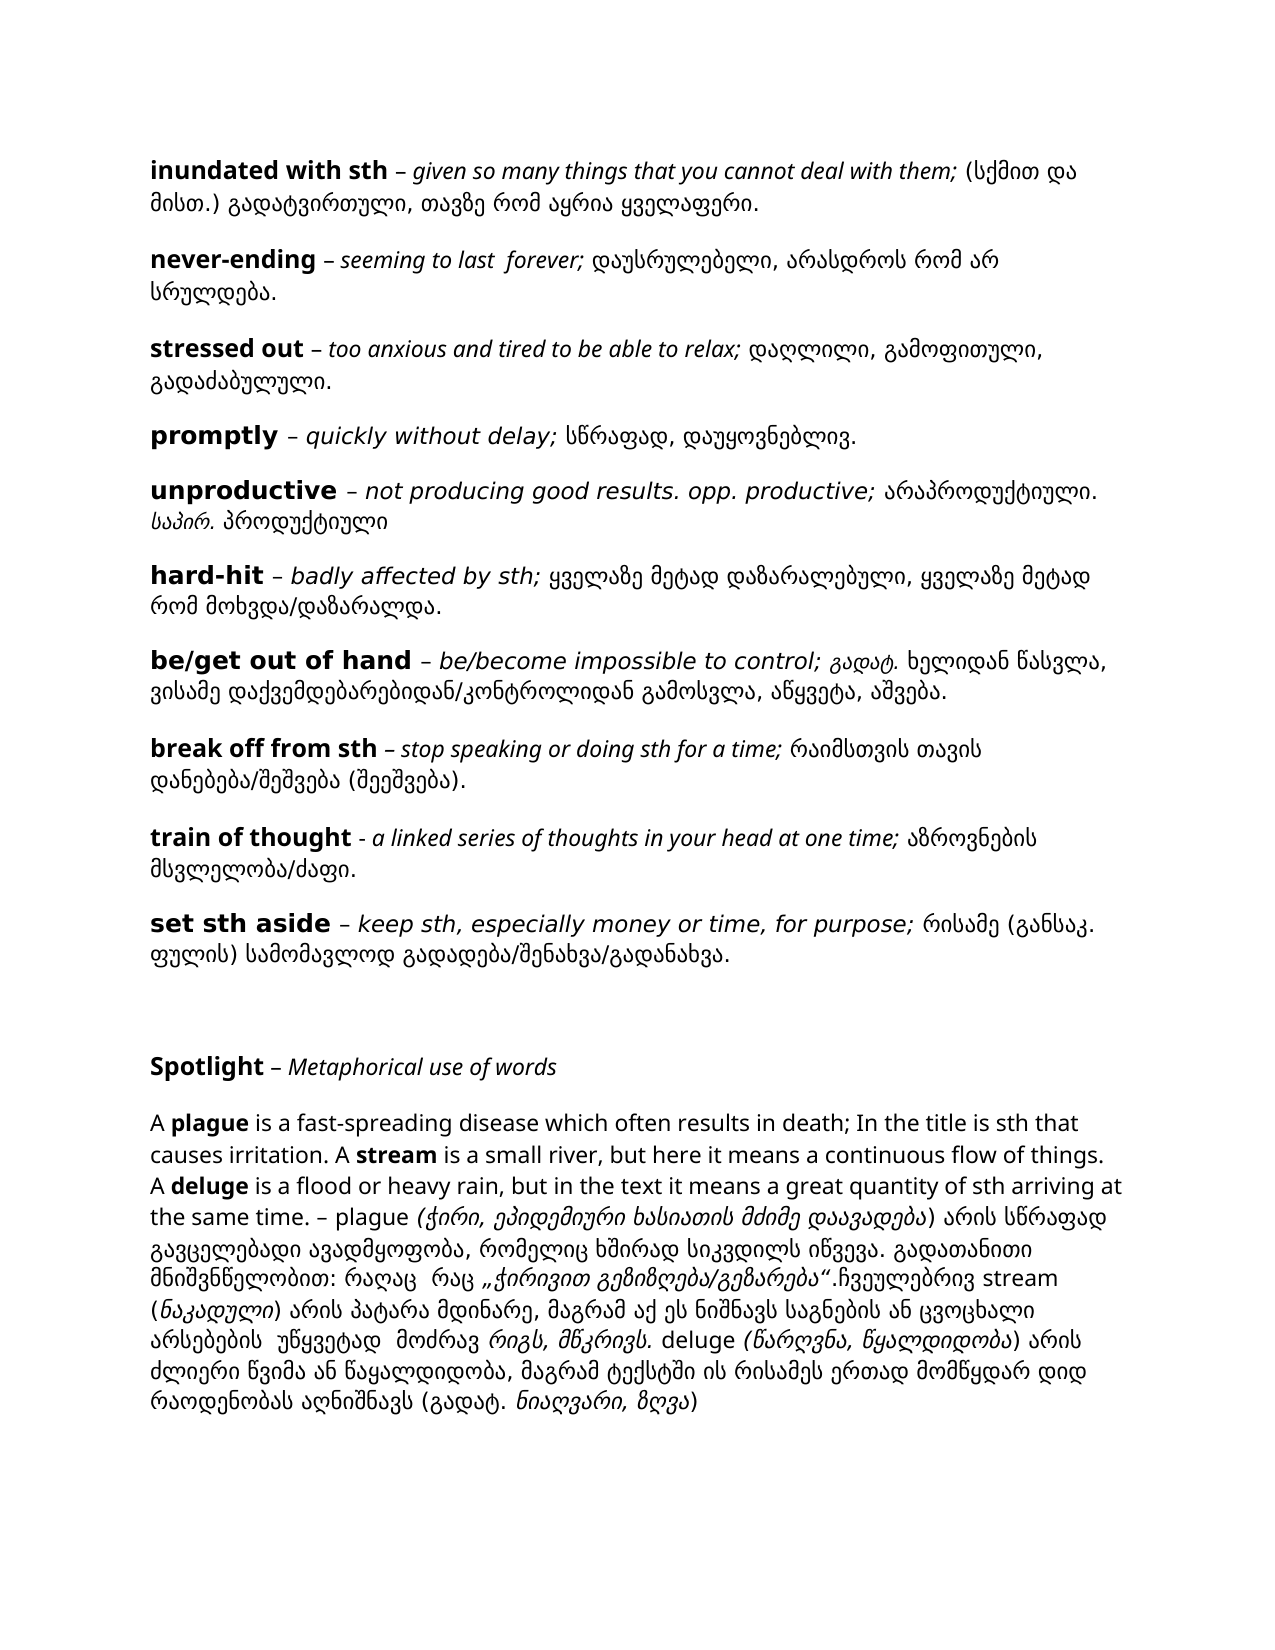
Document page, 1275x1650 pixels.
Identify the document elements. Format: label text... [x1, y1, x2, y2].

text Spotlight – Metaphorical use of words [150, 1048, 1125, 1082]
text promptly – quickly without delay; სწრაფად, დაუყოვნებლივ. [150, 420, 1125, 450]
text inundated with sth – given so many things that you cannot deal with them; (სქმით და მისთ.) გადატვირთული, თავზე რომ აყრია ყველაფერი. [150, 153, 1125, 217]
text train of thought - a linked series of thoughts in your head at one time; აზროვნების მსვლელობა/ძაფი. [150, 819, 1125, 883]
text A plague is a fast-spreading disease which often results in death; In the title is sth that causes irritation. A stream is a small river, but here it means a continuous flow of things. A deluge is a flood or heavy rain, but in the text it means a great quantity of sth arriving at the same time. – plague (ჭირი, ეპიდემიური ხასიათის მძიმე დაავადება) არის სწრაფად გავცელებადი ავადმყოფობა, რომელიც ხშირად სიკვდილს იწვევა. გადათანითი მნიშვნწელობით: რაღაც რაც „ჭირივით გეზიზღება/გეზარება“.ჩვეულებრივ stream (ნაკადული) არის პატარა მდინარე, მაგრამ აქ ეს ნიშნავს საგნების ან ცვოცხალი არსებების უწყვეტად მოძრავ რიგს, მწკრივს. deluge (წარღვნა, წყალდიდობა) არის ძლიერი წვიმა ან წაყალდიდობა, მაგრამ ტექსტში ის რისამეს ერთად მომწყდარ დიდ რაოდენობას აღნიშნავს (გადატ. ნიაღვარი, ზღვა) [150, 1107, 1125, 1415]
text stressed out – too anxious and tired to be able to relax; დაღლილი, გამოფითული, გადაძაბულული. [150, 331, 1125, 395]
text hard-hit – badly affected by sth; ყველაზე მეტად დაზარალებული, ყველაზე მეტად რომ მოხვდა/დაზარალდა. [150, 560, 1125, 620]
text be/get out of hand – be/become impossible to control; გადატ. ხელიდან წასვლა, ვისამე დაქვემდებარებიდან/კონტროლიდან გამოსვლა, აწყვეტა, აშვება. [150, 645, 1125, 705]
text never-ending – seeming to last forever; დაუსრულებელი, არასდროს რომ არ სრულდება. [150, 242, 1125, 306]
text unproductive – not producing good results. opp. productive; არაპროდუქტიული. საპირ. პროდუქტიული [150, 475, 1125, 535]
text set sth aside – keep sth, especially money or time, for purpose; რისამე (განსაკ. ფულის) სამომავლოდ გადადება/შენახვა/გადანახვა. [150, 908, 1125, 968]
text break off from sth – stop speaking or doing sth for a time; რაიმსთვის თავის დანებება/შეშვება (შეეშვება). [150, 730, 1125, 794]
